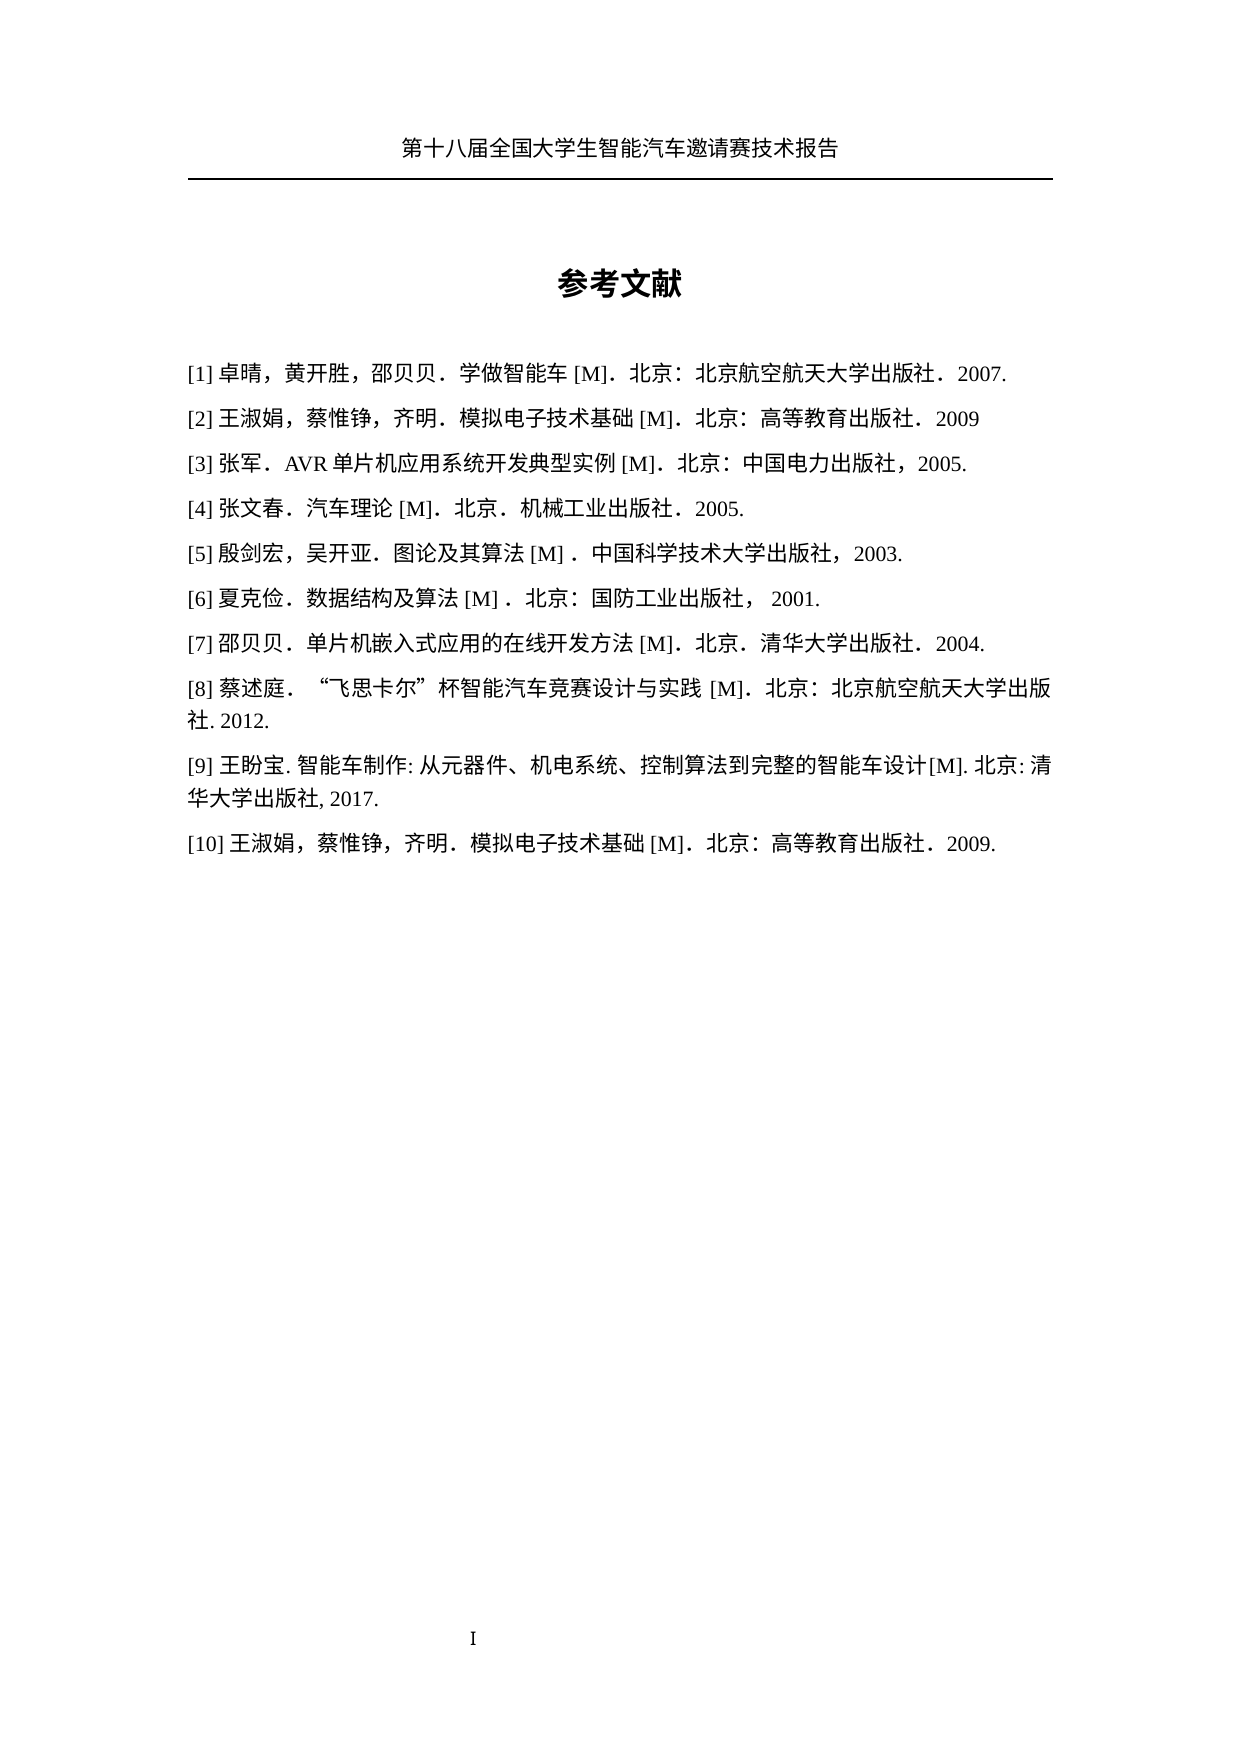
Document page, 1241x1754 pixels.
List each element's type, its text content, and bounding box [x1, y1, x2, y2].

text [7] 邵贝贝．单片机嵌入式应用的在线开发方法 [M]．北京．清华大学出版社．2004. [187, 626, 1053, 658]
text [5] 殷剑宏，吴开亚．图论及其算法 [M] ．中国科学技术大学出版社，2003. [187, 536, 1053, 568]
text [1] 卓晴，黄开胜，邵贝贝．学做智能车 [M]．北京：北京航空航天大学出版社．2007. [187, 356, 1053, 388]
text [8] 蔡述庭．“飞思卡尔”杯智能汽车竞赛设计与实践 [M]．北京：北京航空航天大学出版社. 2012. [187, 671, 1053, 736]
text [3] 张军．AVR单片机应用系统开发典型实例 [M]．北京：中国电力出版社，2005. [187, 446, 1053, 478]
text [4] 张文春．汽车理论 [M]．北京．机械工业出版社．2005. [187, 491, 1053, 523]
text [2] 王淑娟，蔡惟铮，齐明．模拟电子技术基础 [M]．北京：高等教育出版社．2009 [187, 401, 1053, 433]
text [6] 夏克俭．数据结构及算法 [M] ．北京：国防工业出版社， 2001. [187, 581, 1053, 613]
text [10] 王淑娟，蔡惟铮，齐明．模拟电子技术基础 [M]．北京：高等教育出版社．2009. [187, 826, 1053, 858]
text [9] 王盼宝. 智能车制作: 从元器件、机电系统、控制算法到完整的智能车设计[M]. 北京: 清华大学出版社, 2017. [187, 748, 1053, 813]
